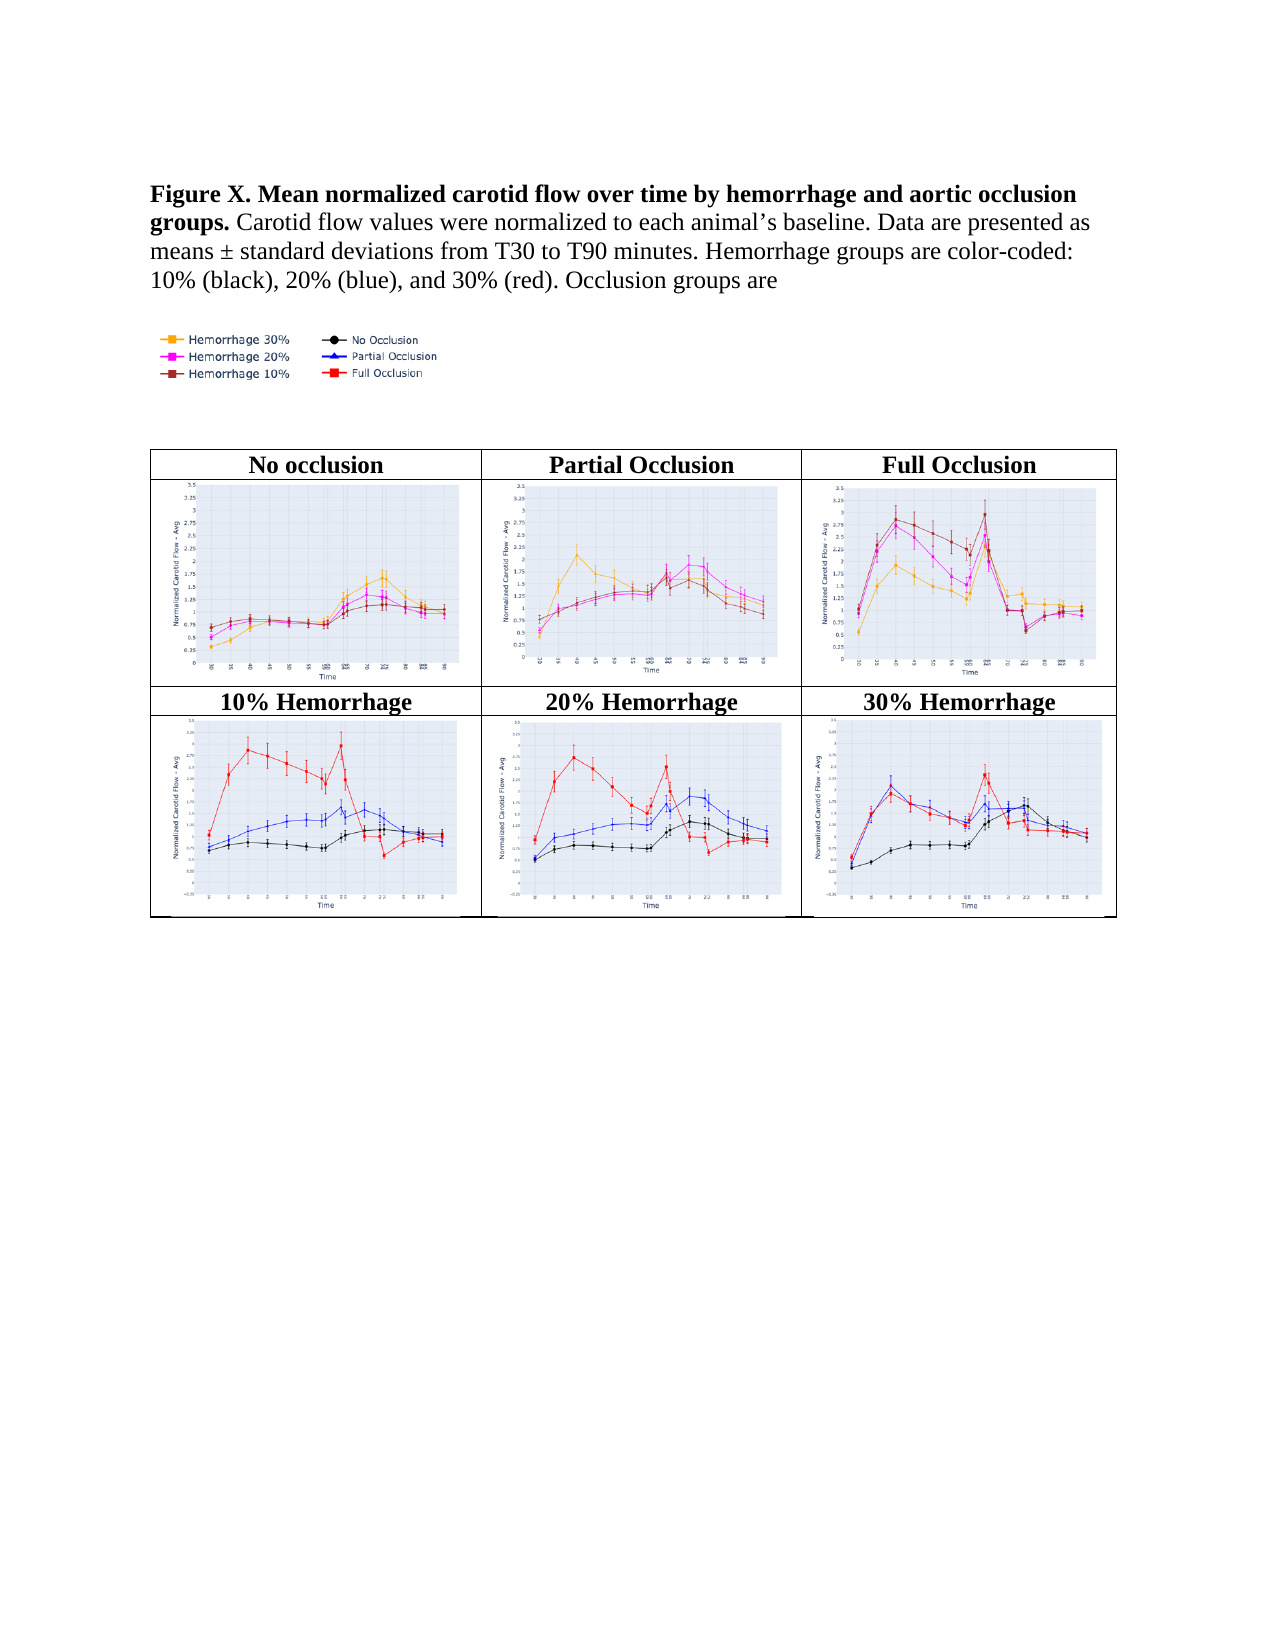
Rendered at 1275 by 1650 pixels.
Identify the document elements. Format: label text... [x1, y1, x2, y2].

table_cell [482, 716, 497, 916]
picture [497, 716, 786, 917]
picture [820, 480, 1099, 681]
picture [171, 480, 461, 686]
table_header Partial Occlusion [482, 450, 801, 479]
picture [150, 322, 452, 392]
table_cell [461, 716, 481, 916]
picture [171, 716, 461, 917]
picture [501, 480, 782, 679]
table_cell 20% Hemorrhage [482, 687, 801, 715]
text Figure X. Mean normalized carotid flow over time by hemorrhage and aortic occlusion groups. Carotid flow values were normalized to each animal’s baseline. Data are presented as means ± standard deviations from T30 to T90 minutes. Hemorrhage groups are color-coded: 10% (black), 20% (blue), and 30% (red). Occlusion groups are [150, 179, 1125, 294]
table_header No occlusion [151, 450, 481, 479]
table_cell [482, 480, 801, 686]
table_cell [1105, 716, 1116, 916]
table_cell [802, 480, 1116, 686]
table_cell [151, 716, 171, 916]
table_cell [461, 480, 481, 686]
table_cell [151, 480, 171, 686]
table_cell 10% Hemorrhage [151, 687, 481, 715]
table_cell [786, 716, 801, 916]
table_header Full Occlusion [802, 450, 1116, 479]
table_cell [802, 716, 813, 916]
table_cell 30% Hemorrhage [802, 687, 1116, 715]
picture [813, 716, 1105, 917]
